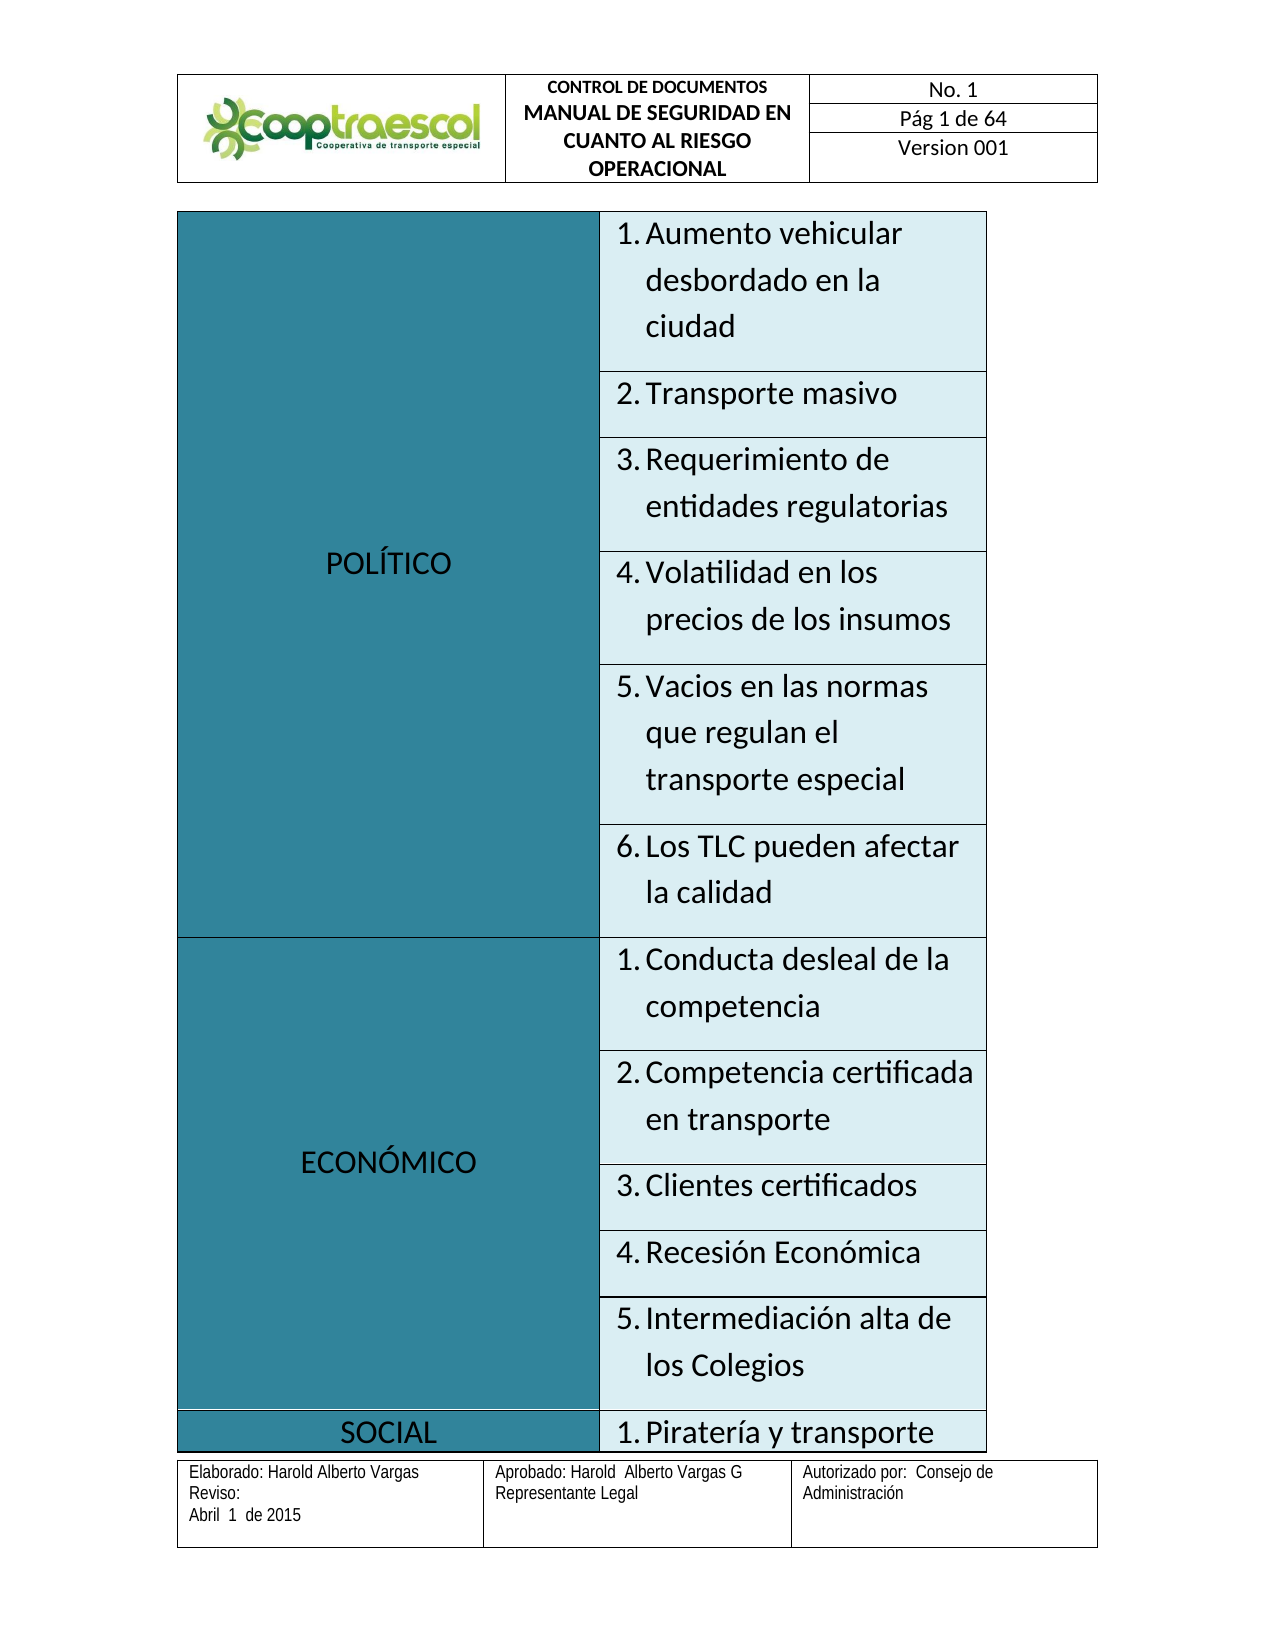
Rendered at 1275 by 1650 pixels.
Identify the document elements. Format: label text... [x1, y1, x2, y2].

table_cell Intermediación alta de los Colegios [600, 1298, 986, 1409]
table_cell SOCIAL [178, 1411, 599, 1451]
table_header POLÍTICO [178, 212, 599, 937]
table_cell Los TLC pueden afectar la calidad [600, 825, 986, 937]
picture [202, 95, 481, 161]
table_cell Volatilidad en los precios de los insumos [600, 552, 986, 664]
table_cell Recesión Económica [600, 1231, 986, 1296]
table_cell Vacios en las normas que regulan el transporte especial [600, 665, 986, 824]
table_cell Conducta desleal de la competencia [600, 938, 986, 1050]
table_cell Transporte masivo [600, 372, 986, 437]
table_cell Clientes certificados [600, 1165, 986, 1230]
table_cell Competencia certificada en transporte [600, 1051, 986, 1163]
table_cell Requerimiento de entidades regulatorias [600, 438, 986, 551]
table_cell ECONÓMICO [178, 938, 599, 1409]
table_cell Piratería y transporte informal [600, 1411, 986, 1451]
table_header Aumento vehicular desbordado en la ciudad [600, 212, 986, 371]
